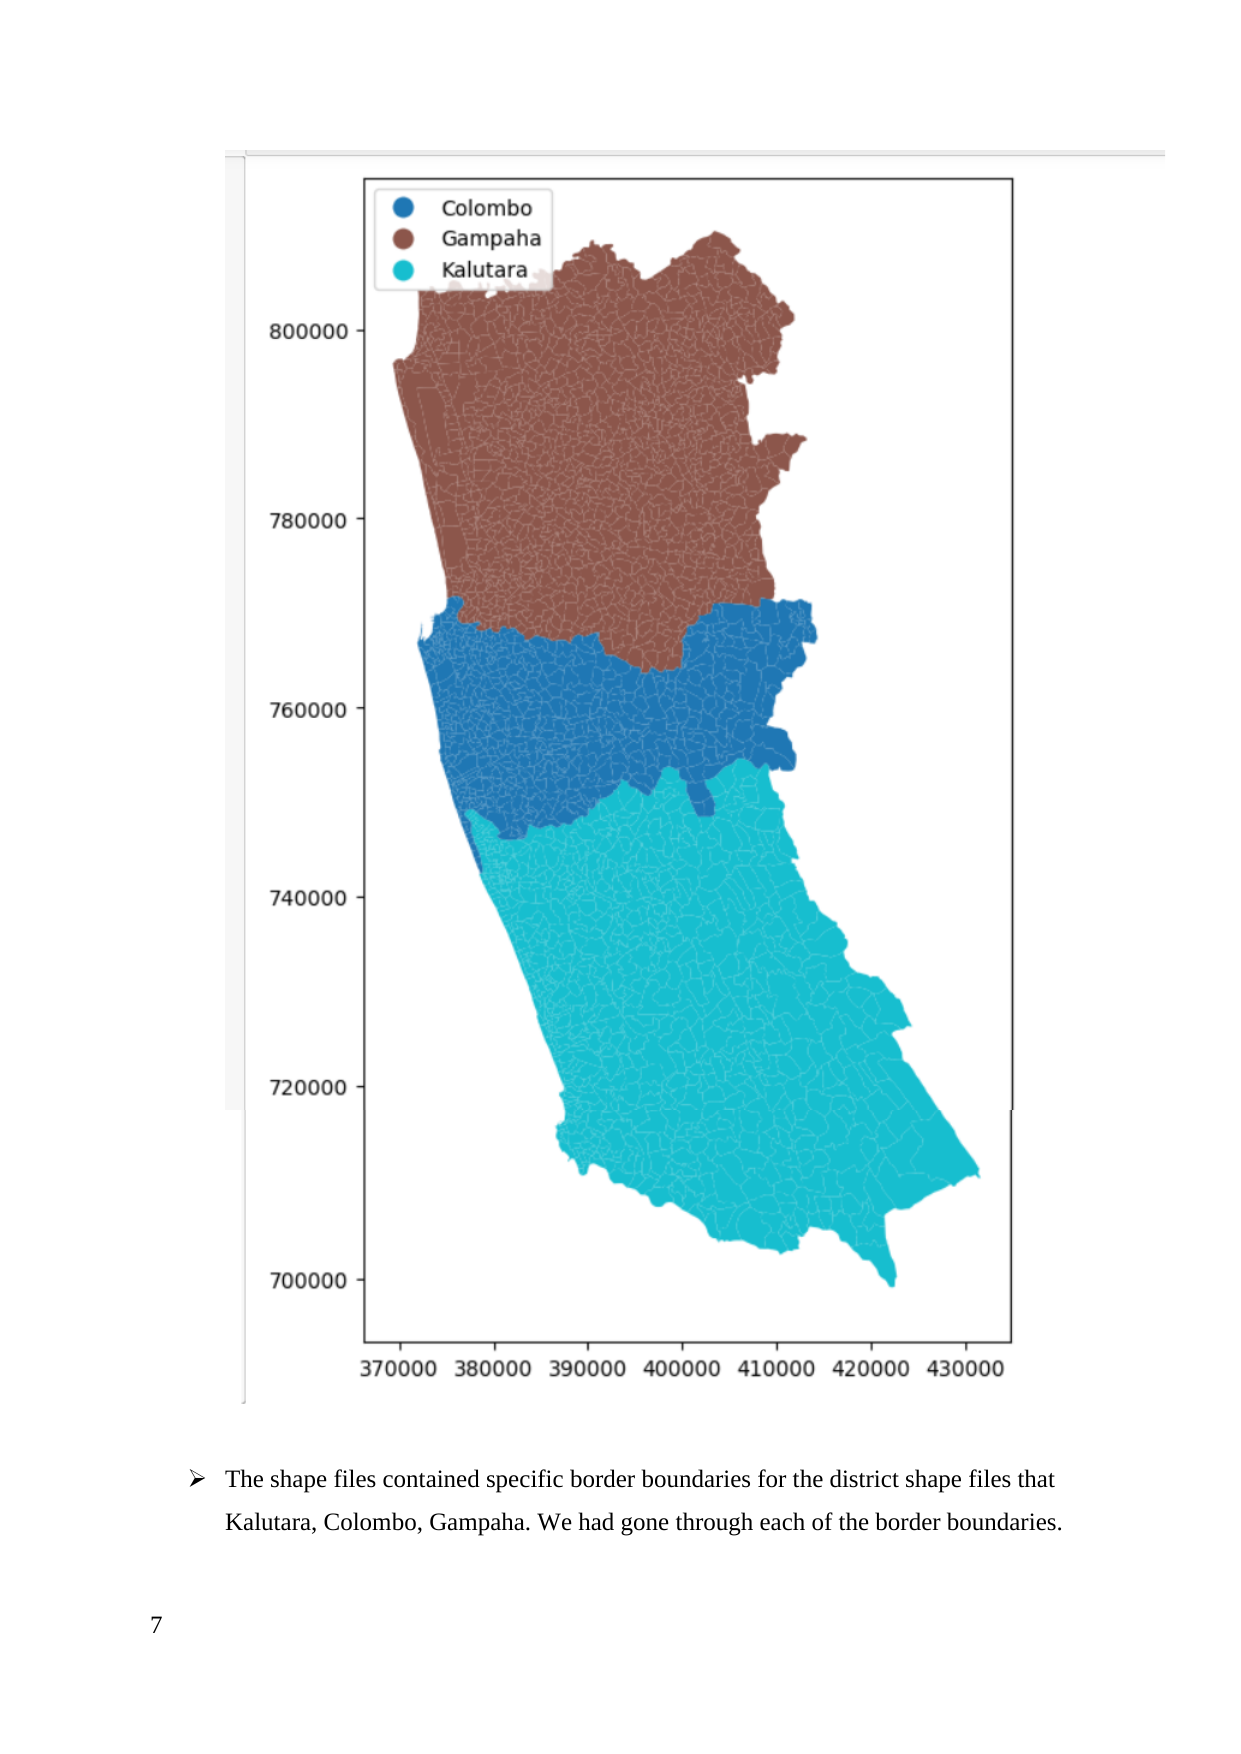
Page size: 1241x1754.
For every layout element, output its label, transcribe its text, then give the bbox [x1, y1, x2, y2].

subtitle The shape files contained specific border boundaries for the district shape files that Kalutara, Colombo, Gampaha. We had gone through each of the border boundaries. [187, 1464, 1090, 1536]
picture [225, 150, 1166, 1409]
